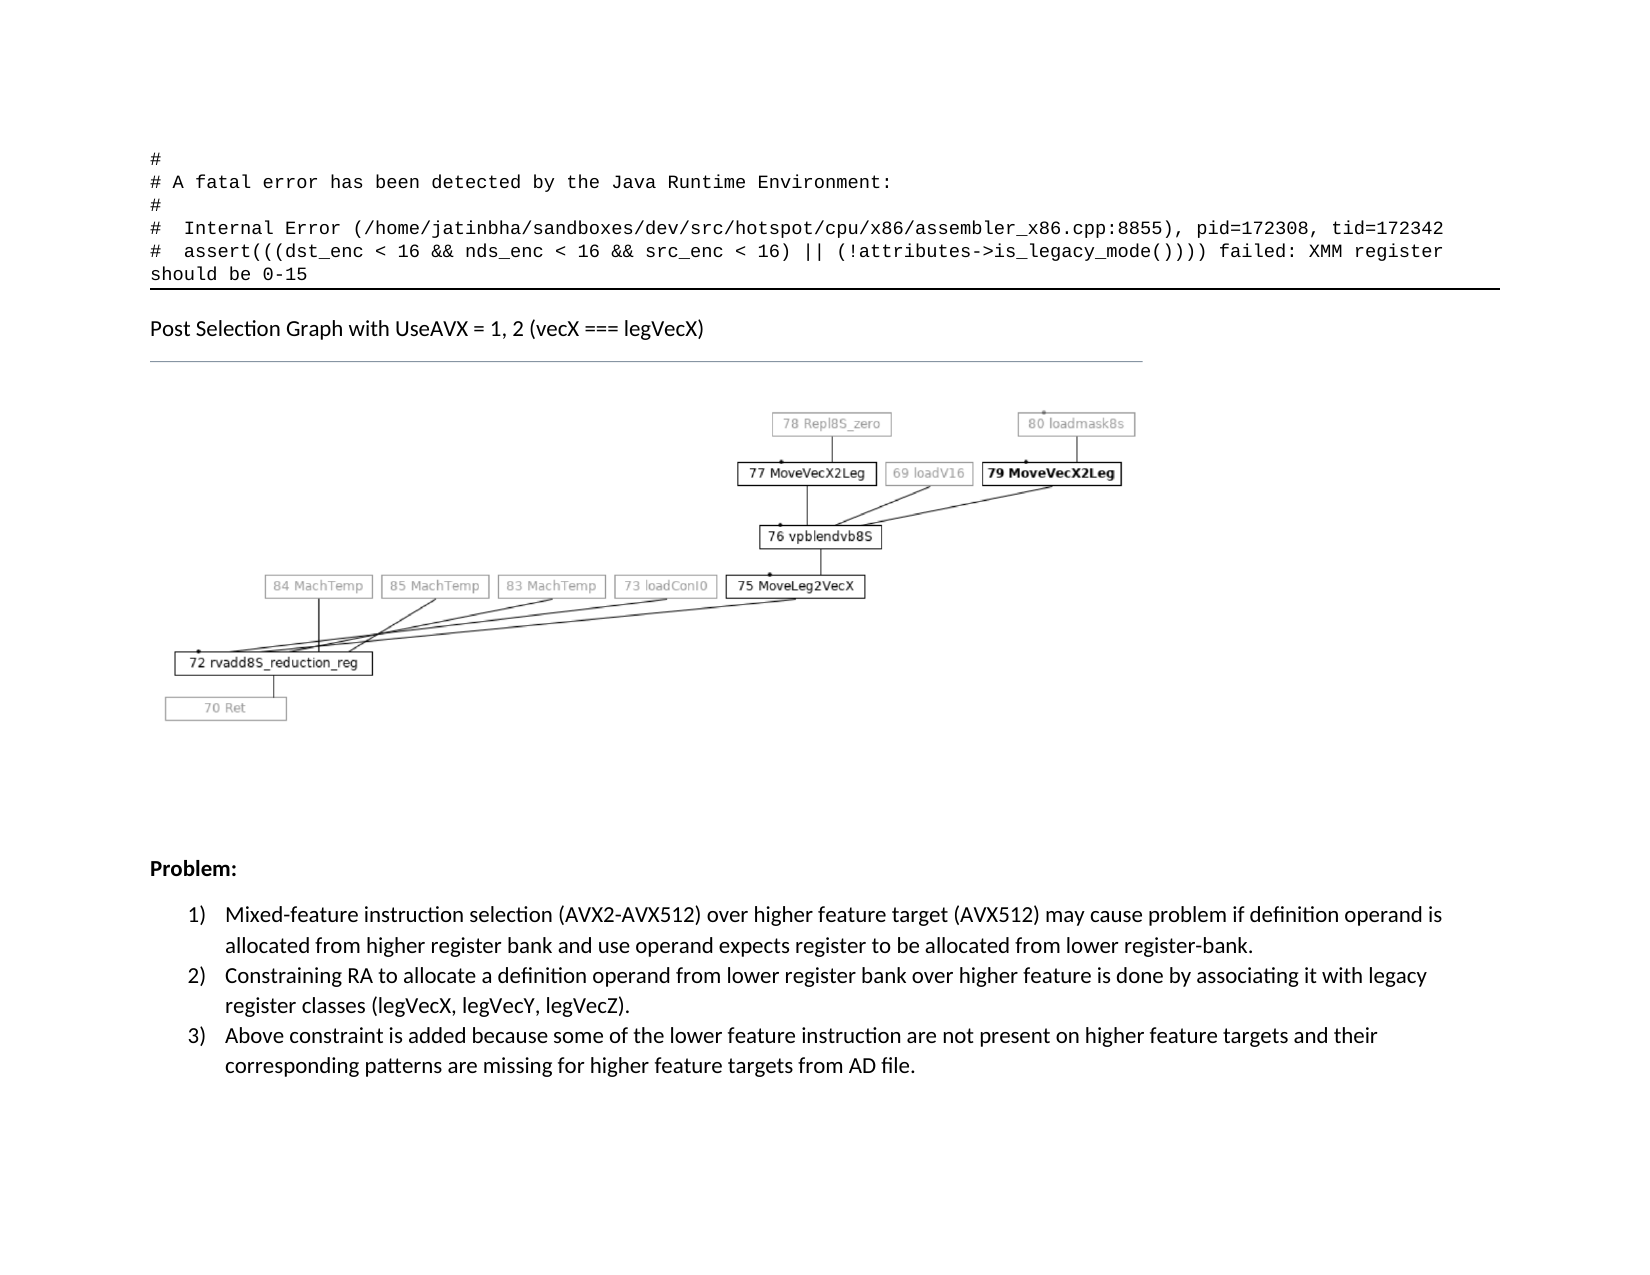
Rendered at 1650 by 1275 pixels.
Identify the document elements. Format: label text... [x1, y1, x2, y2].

list Mixed-feature instruction selection (AVX2-AVX512) over higher feature target (AVX512) may cause problem if definition operand is allocated from higher register bank and use operand expects register to be allocated from lower register-bank. [187, 901, 1500, 959]
text # Internal Error (/home/jatinbha/sandboxes/dev/src/hotspot/cpu/x86/assembler_x86.cpp:8855), pid=172308, tid=172342 [150, 219, 1500, 240]
text Problem: [150, 854, 1500, 882]
list Constraining RA to allocate a definition operand from lower register bank over higher feature is done by associating it with legacy register classes (legVecX, legVecY, legVecZ). [187, 961, 1500, 1019]
text Post Selection Graph with UseAVX = 1, 2 (vecX === legVecX) [150, 314, 1500, 342]
text # [150, 150, 1500, 171]
text # A fatal error has been detected by the Java Runtime Environment: [150, 173, 1500, 194]
picture [150, 361, 1143, 741]
text # assert(((dst_enc < 16 && nds_enc < 16 && src_enc < 16) || (!attributes->is_legacy_mode()))) failed: XMM register should be 0-15 [150, 242, 1500, 288]
text # [150, 196, 1500, 217]
list Above constraint is added because some of the lower feature instruction are not present on higher feature targets and their corresponding patterns are missing for higher feature targets from AD file. [187, 1021, 1500, 1079]
